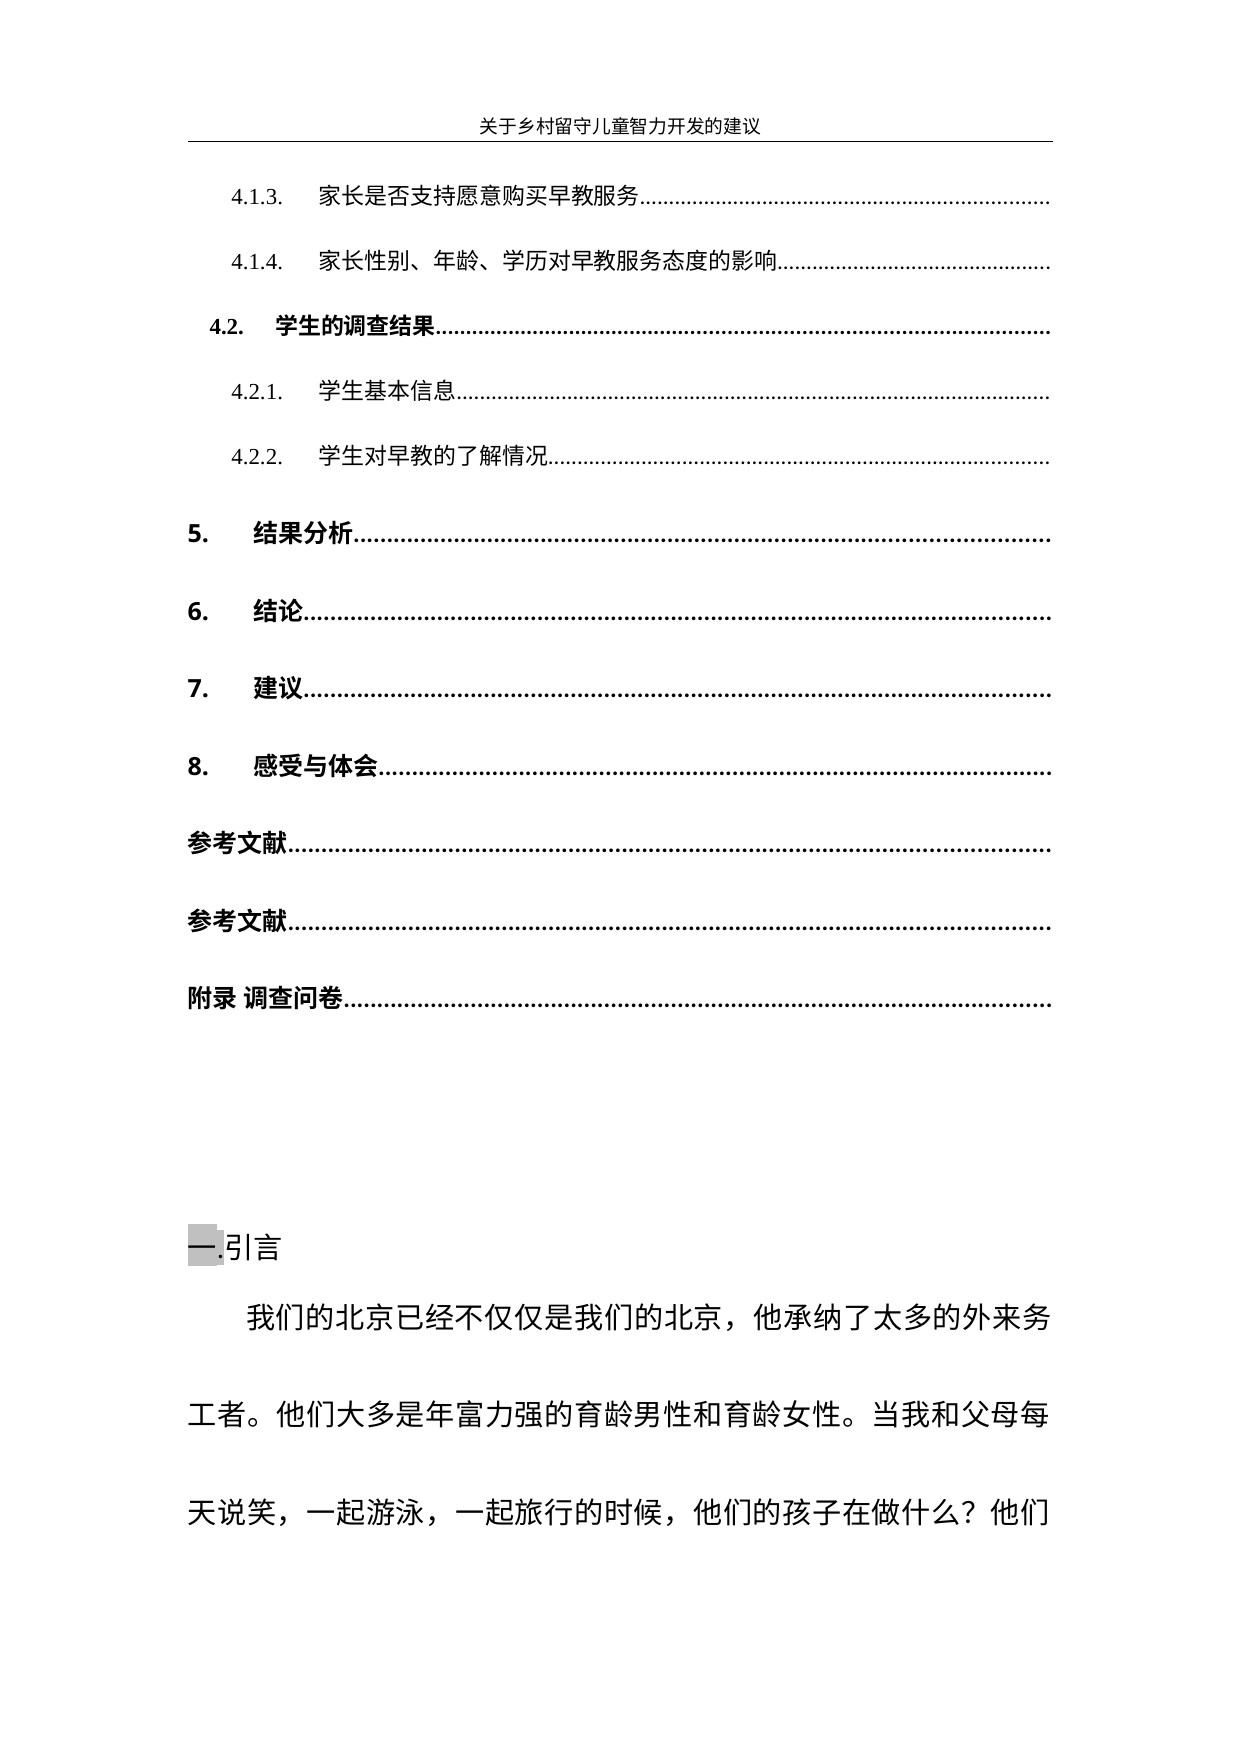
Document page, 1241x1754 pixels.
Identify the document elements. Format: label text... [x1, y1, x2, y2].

text 一.引言 [187, 1213, 1053, 1278]
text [187, 1283, 1053, 1543]
